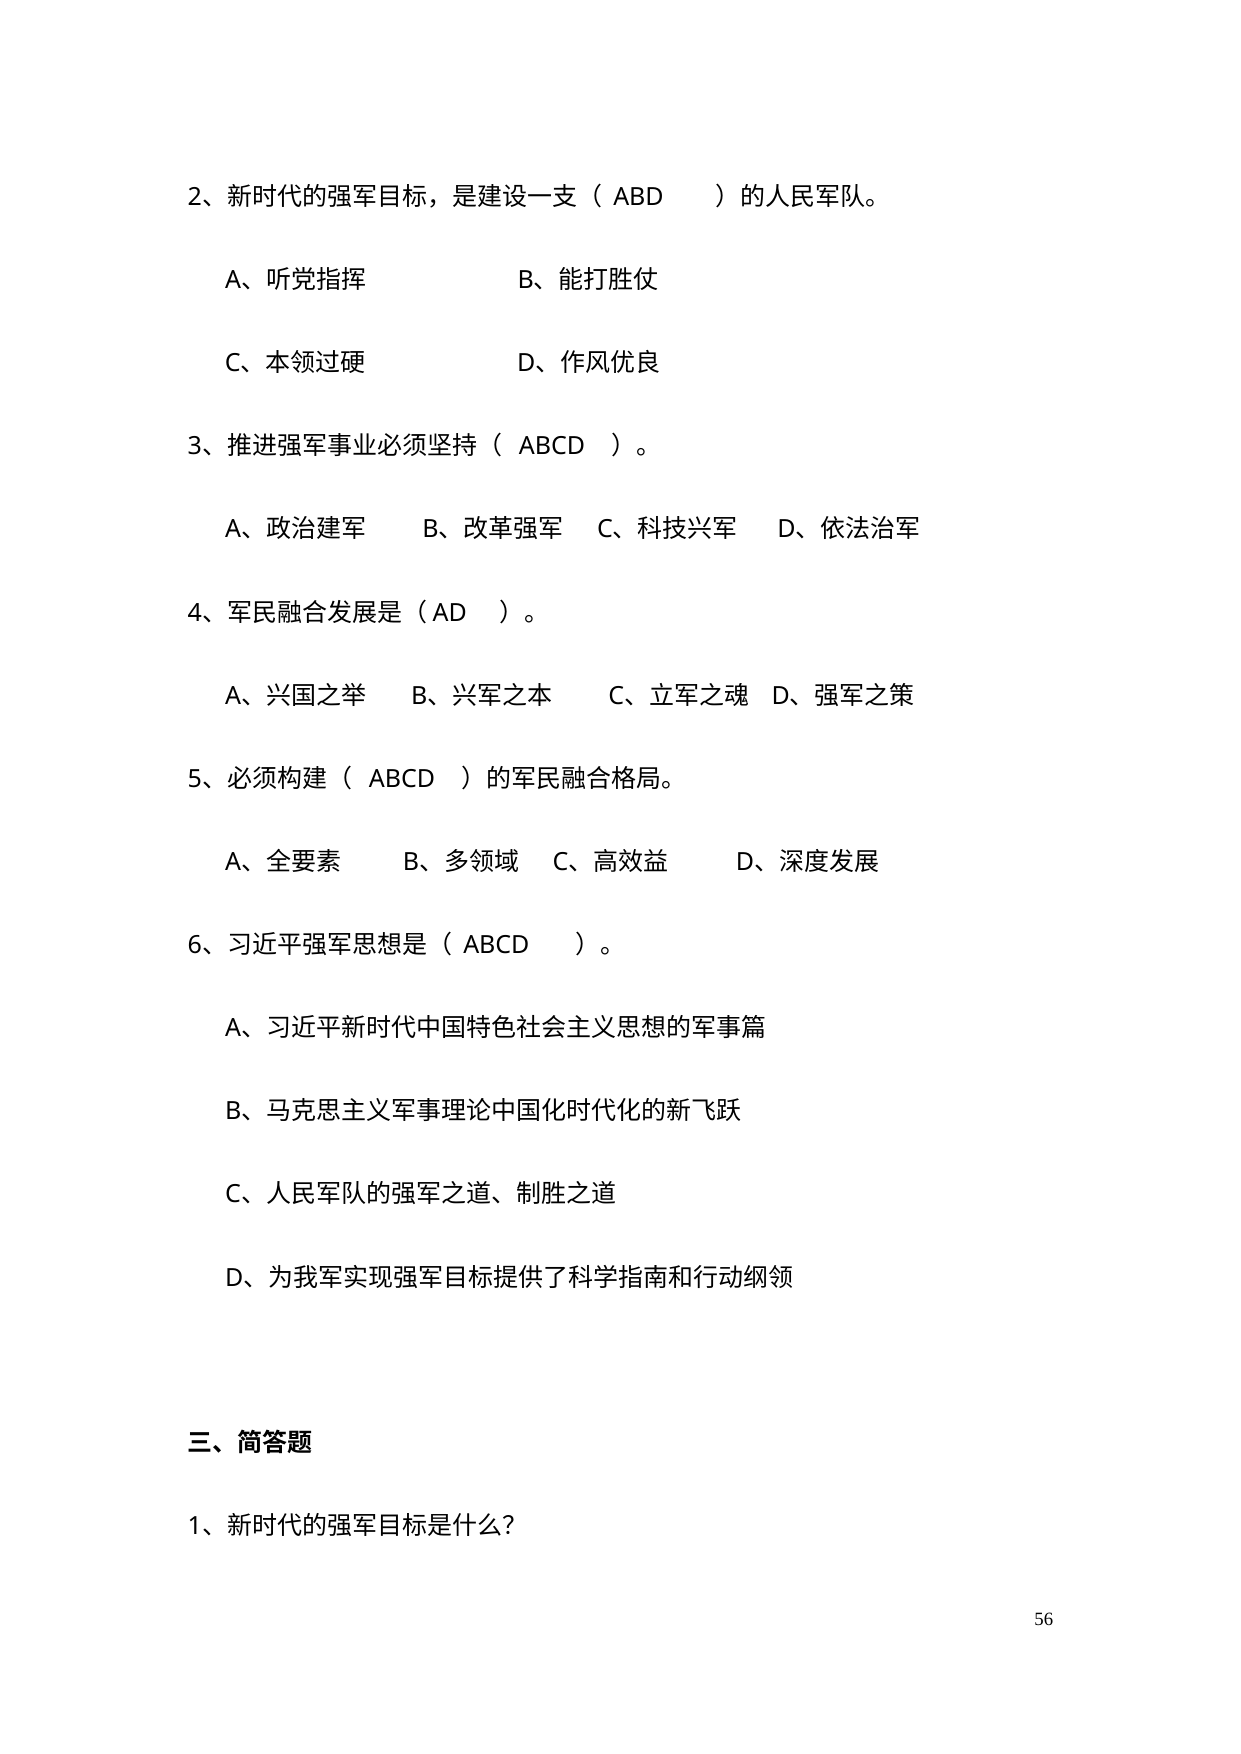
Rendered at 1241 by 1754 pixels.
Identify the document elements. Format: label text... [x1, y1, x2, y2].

text C、人民军队的强军之道、制胜之道 [187, 1159, 1053, 1224]
text A、全要素 B、多领域 C、高效益 D、深度发展 [187, 827, 1053, 892]
text B、马克思主义军事理论中国化时代化的新飞跃 [187, 1076, 1053, 1141]
text 三、简答题 [187, 1408, 1053, 1473]
text A、兴国之举 B、兴军之本 C、立军之魂 D、强军之策 [187, 661, 1053, 726]
text 2、新时代的强军目标，是建设一支（ ABD ）的人民军队。 [187, 162, 1053, 227]
text A、听党指挥 B、能打胜仗 [187, 245, 1053, 310]
text 5、必须构建（ ABCD ）的军民融合格局。 [187, 744, 1053, 809]
text A、政治建军 B、改革强军 C、科技兴军 D、依法治军 [187, 494, 1053, 559]
text 4、军民融合发展是（ AD ）。 [187, 578, 1053, 643]
text 6、习近平强军思想是（ ABCD ）。 [187, 910, 1053, 975]
text A、习近平新时代中国特色社会主义思想的军事篇 [187, 993, 1053, 1058]
text D、为我军实现强军目标提供了科学指南和行动纲领 [187, 1243, 1053, 1308]
text C、本领过硬 D、作风优良 [187, 328, 1053, 393]
text 1、新时代的强军目标是什么？ [187, 1491, 1053, 1556]
text 3、推进强军事业必须坚持（ ABCD ）。 [187, 411, 1053, 476]
